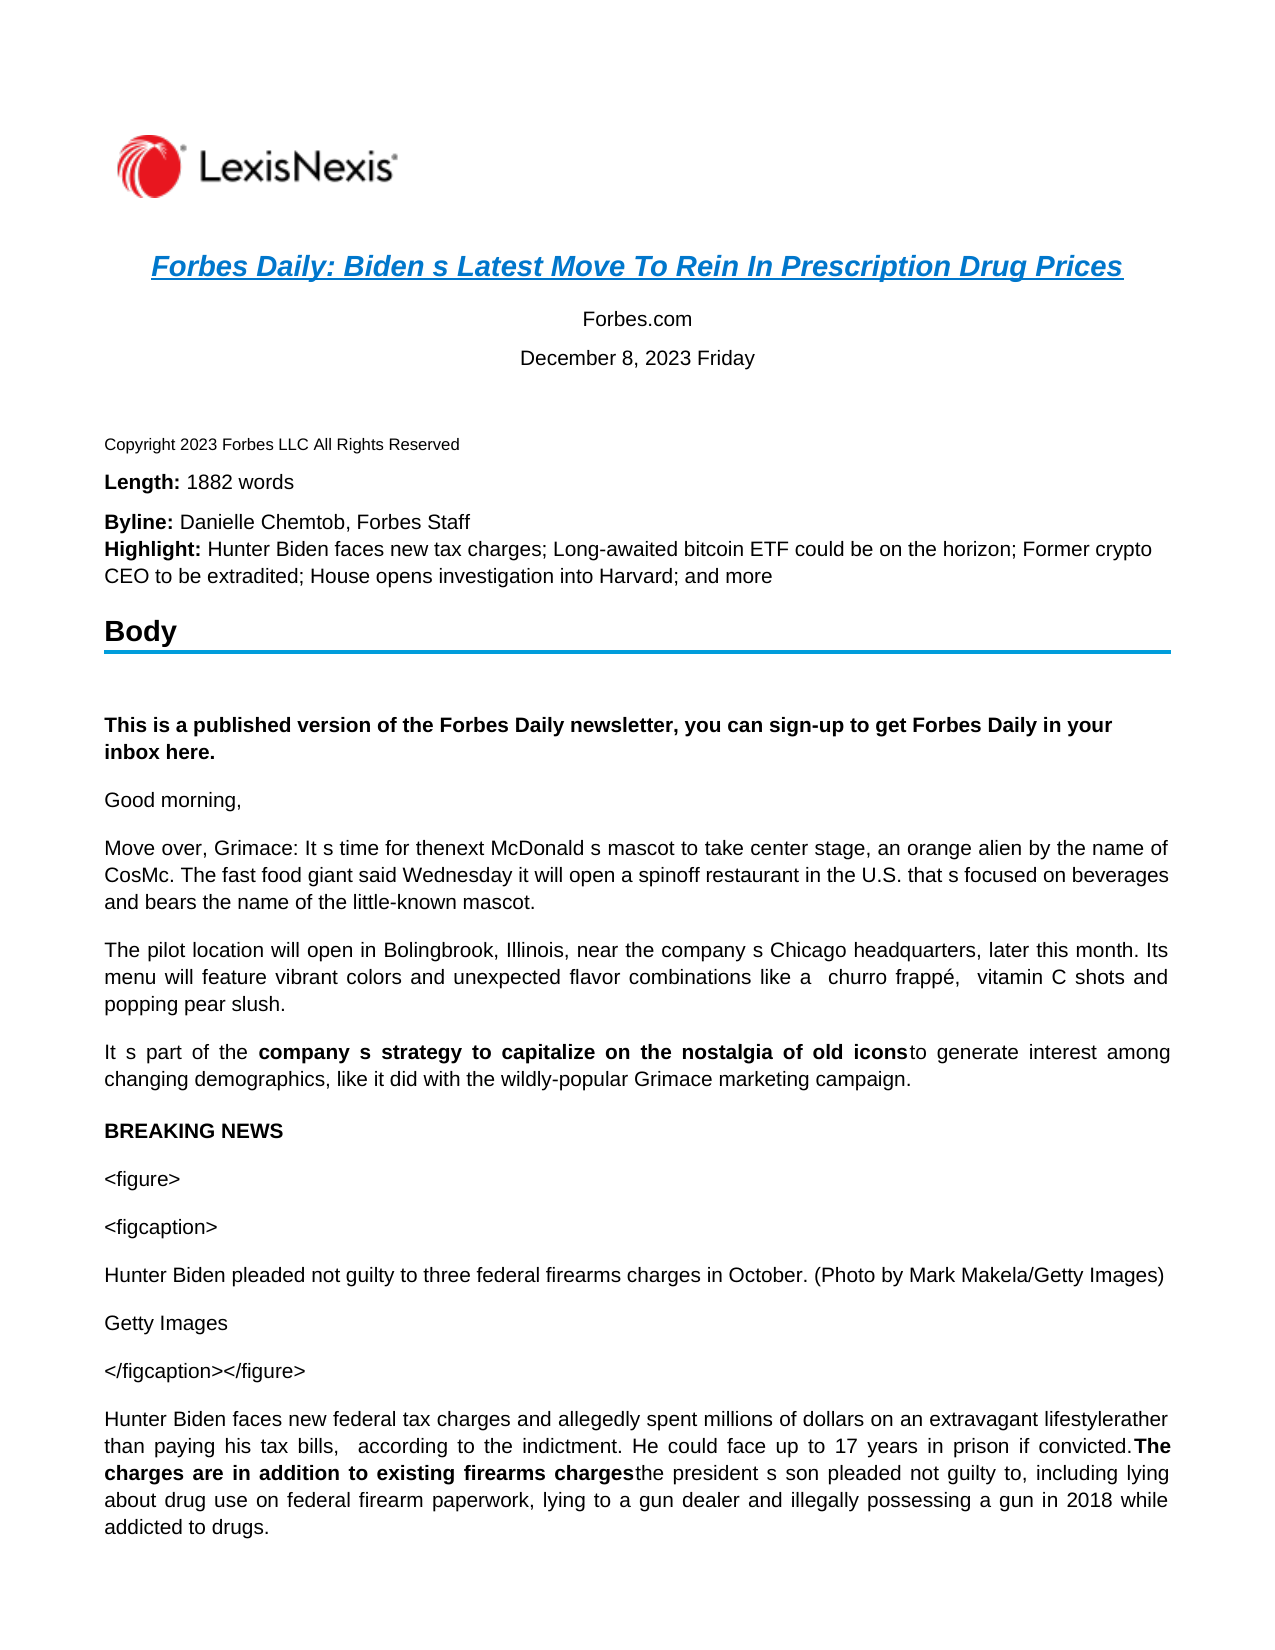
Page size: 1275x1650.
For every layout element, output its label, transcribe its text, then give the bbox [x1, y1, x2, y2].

text BREAKING NEWS [104, 1116, 1171, 1143]
text Hunter Biden pleaded not guilty to three federal firearms charges in October. (Photo by Mark Makela/Getty Images) [104, 1259, 1171, 1287]
subtitle Forbes Daily: Biden s Latest Move To Rein In Prescription Drug Prices [104, 247, 1171, 282]
text The pilot location will open in Bolingbrook, Illinois, near the company s Chicago headquarters, later this month. Its menu will feature vibrant colors and unexpected flavor combinations like a churro frappé, vitamin C shots and popping pear slush. [104, 934, 1171, 1016]
text <figcaption> [104, 1212, 1171, 1239]
text <figure> [104, 1164, 1171, 1191]
text Body [104, 613, 1171, 648]
text Hunter Biden faces new federal tax charges and allegedly spent millions of dollars on an extravagant lifestylerather than paying his tax bills, according to the indictment. He could face up to 17 years in prison if convicted.The charges are in addition to existing firearms chargesthe president s son pleaded not guilty to, including lying about drug use on federal firearm paperwork, lying to a gun dealer and illegally possessing a gun in 2018 while addicted to drugs. [104, 1403, 1171, 1539]
text </figcaption></figure> [104, 1355, 1171, 1382]
text Good morning, [104, 784, 1171, 812]
text Forbes.com [104, 303, 1171, 330]
text Highlight: Hunter Biden faces new tax charges; Long-awaited bitcoin ETF could be on the horizon; Former crypto CEO to be extradited; House opens investigation into Harvard; and more [104, 533, 1171, 588]
text Length: 1882 words [104, 467, 1171, 494]
text Getty Images [104, 1307, 1171, 1334]
text Copyright 2023 Forbes LLC All Rights Reserved [104, 407, 1171, 454]
text Move over, Grimace: It s time for thenext McDonald s mascot to take center stage, an orange alien by the name of CosMc. The fast food giant said Wednesday it will open a spinoff restaurant in the U.S. that s focused on beverages and bears the name of the little-known mascot. [104, 832, 1171, 914]
text Byline: Danielle Chemtob, Forbes Staff [104, 506, 1171, 533]
text This is a published version of the Forbes Daily newsletter, you can sign-up to get Forbes Daily in your inbox here. [104, 709, 1171, 764]
text It s part of the company s strategy to capitalize on the nostalgia of old iconsto generate interest among changing demographics, like it did with the wildly-popular Grimace marketing campaign. [104, 1037, 1171, 1091]
text December 8, 2023 Friday [104, 343, 1171, 370]
picture [104, 135, 412, 198]
